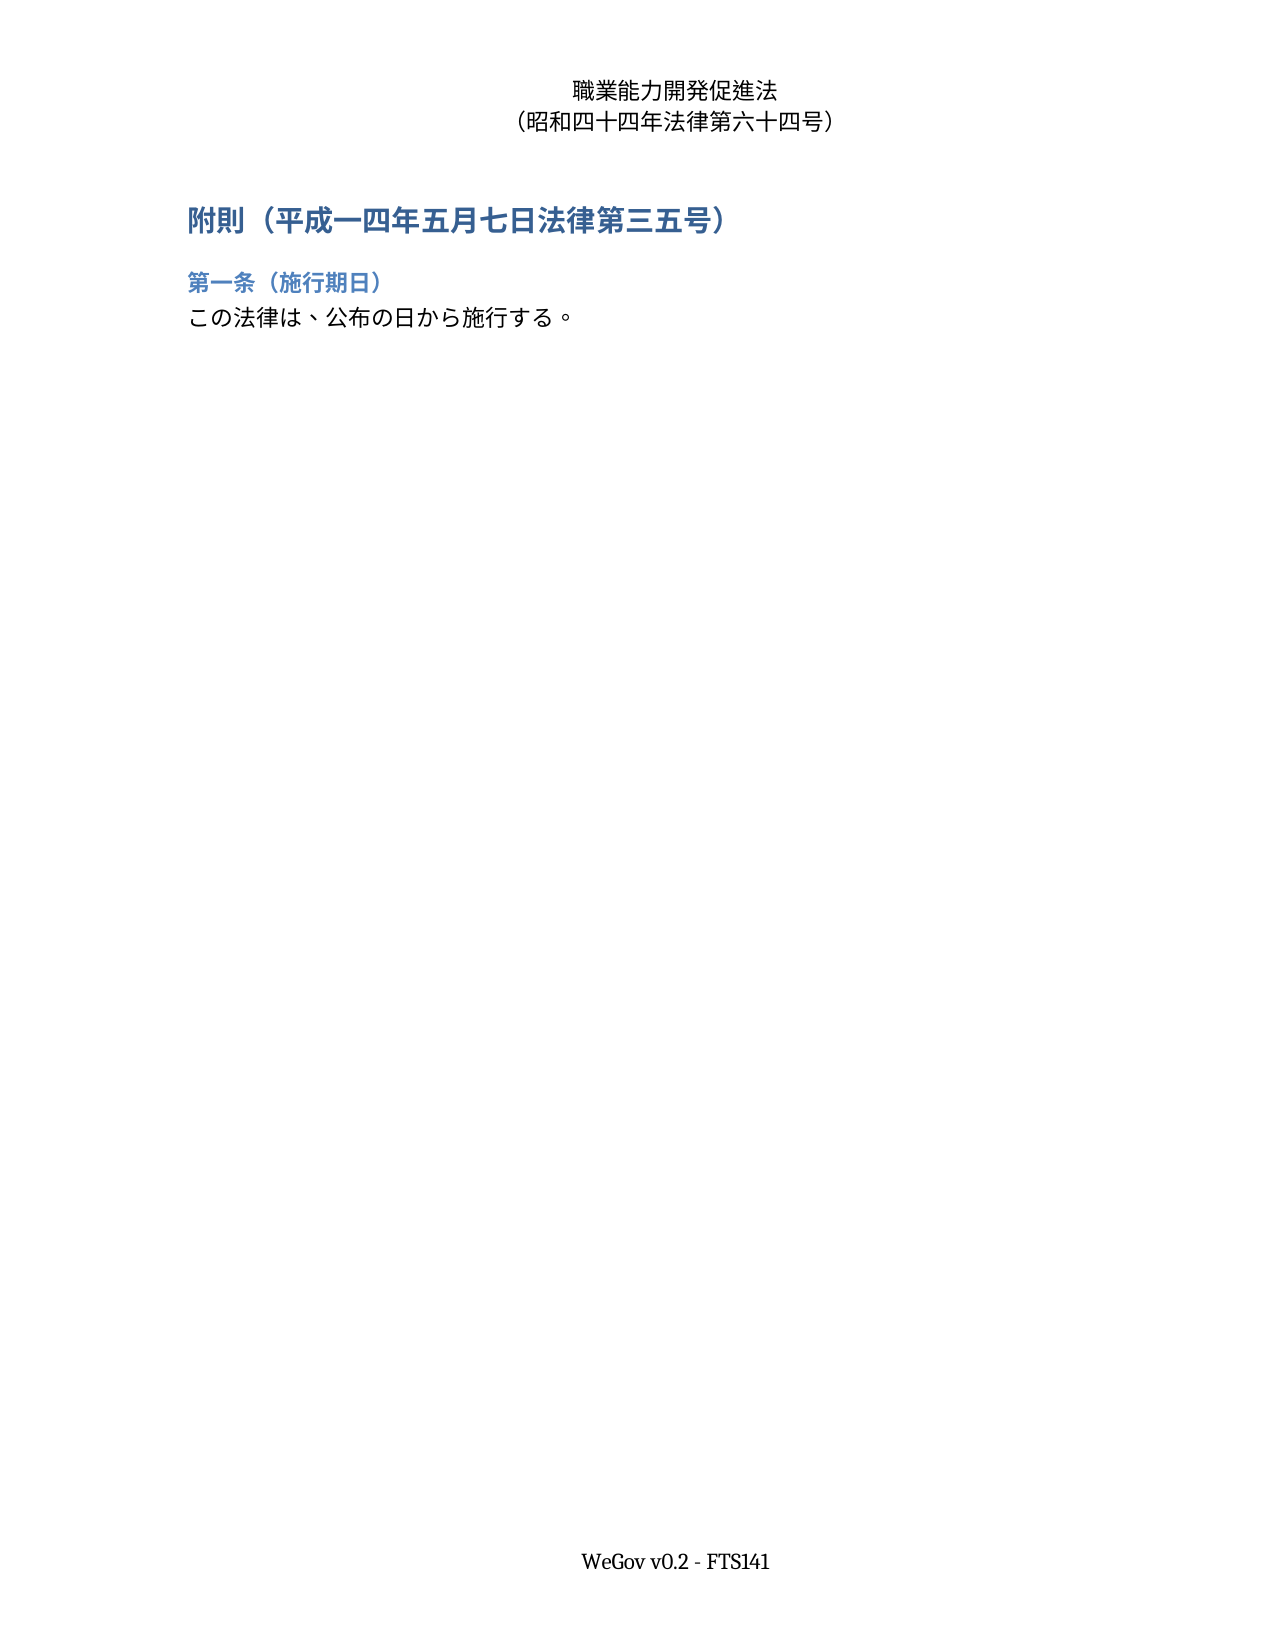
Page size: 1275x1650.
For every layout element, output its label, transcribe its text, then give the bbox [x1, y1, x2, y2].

subtitle 第一条（施行期日） [187, 266, 1087, 298]
text この法律は、公布の日から施行する。 [187, 302, 1087, 334]
subtitle 附則（平成一四年五月七日法律第三五号） [187, 200, 1087, 240]
